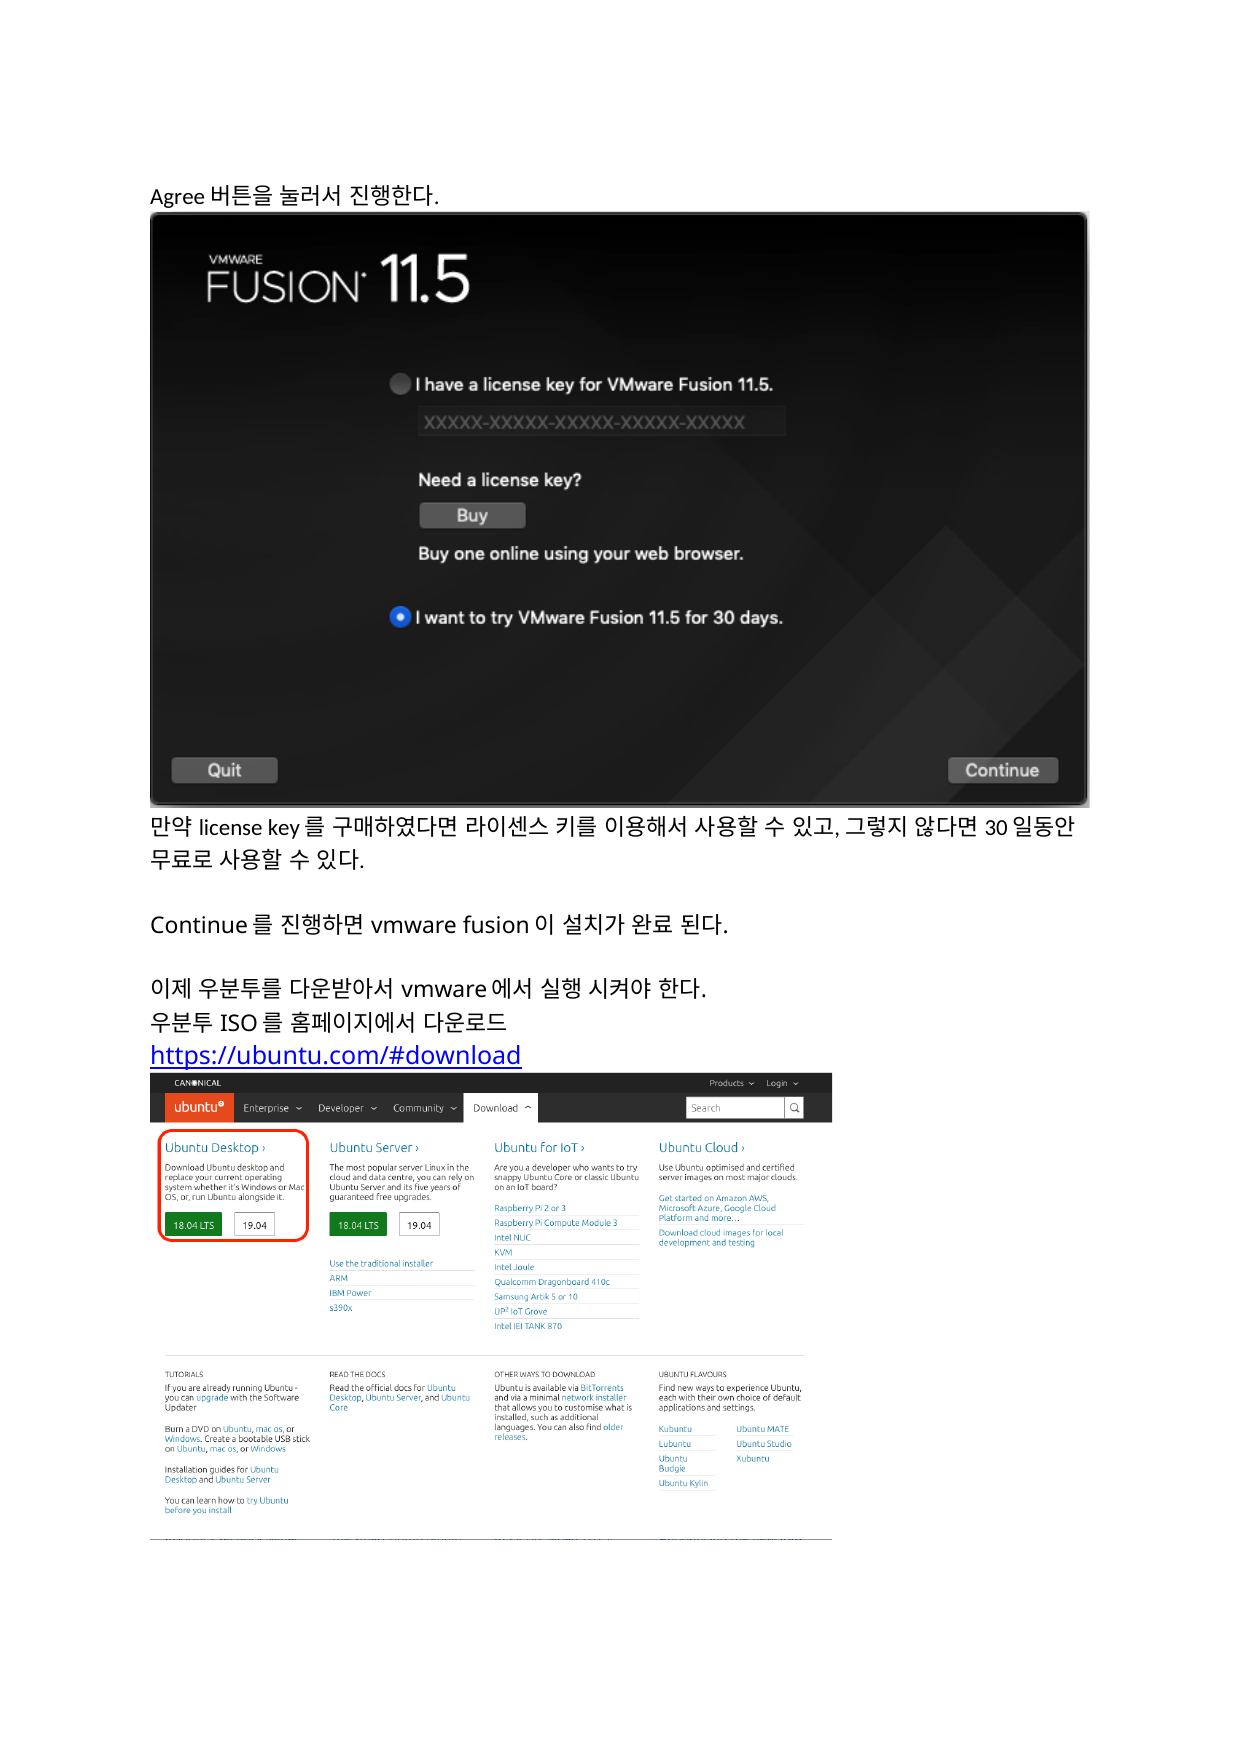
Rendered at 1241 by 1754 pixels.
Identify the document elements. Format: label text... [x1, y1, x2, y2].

text https://ubuntu.com/#download [150, 1038, 1090, 1072]
picture [150, 211, 1090, 808]
text ﻿Agree 버튼을 눌러서 진행한다. [150, 177, 1090, 211]
text 우분투 ISO를 홈페이지에서 다운로드 [150, 1005, 1090, 1038]
text 이제 우분투를 다운받아서 vmware에서 실행 시켜야 한다. [150, 971, 1090, 1005]
text Continue를 진행하면 vmware fusion이 설치가 완료 된다. [150, 907, 1090, 940]
text ﻿만약 license key를 구매하였다면 라이센스 키를 이용해서 사용할 수 있고, 그렇지 않다면 30일동안 무료로 사용할 수 있다. [150, 808, 1090, 876]
picture [150, 1072, 833, 1540]
